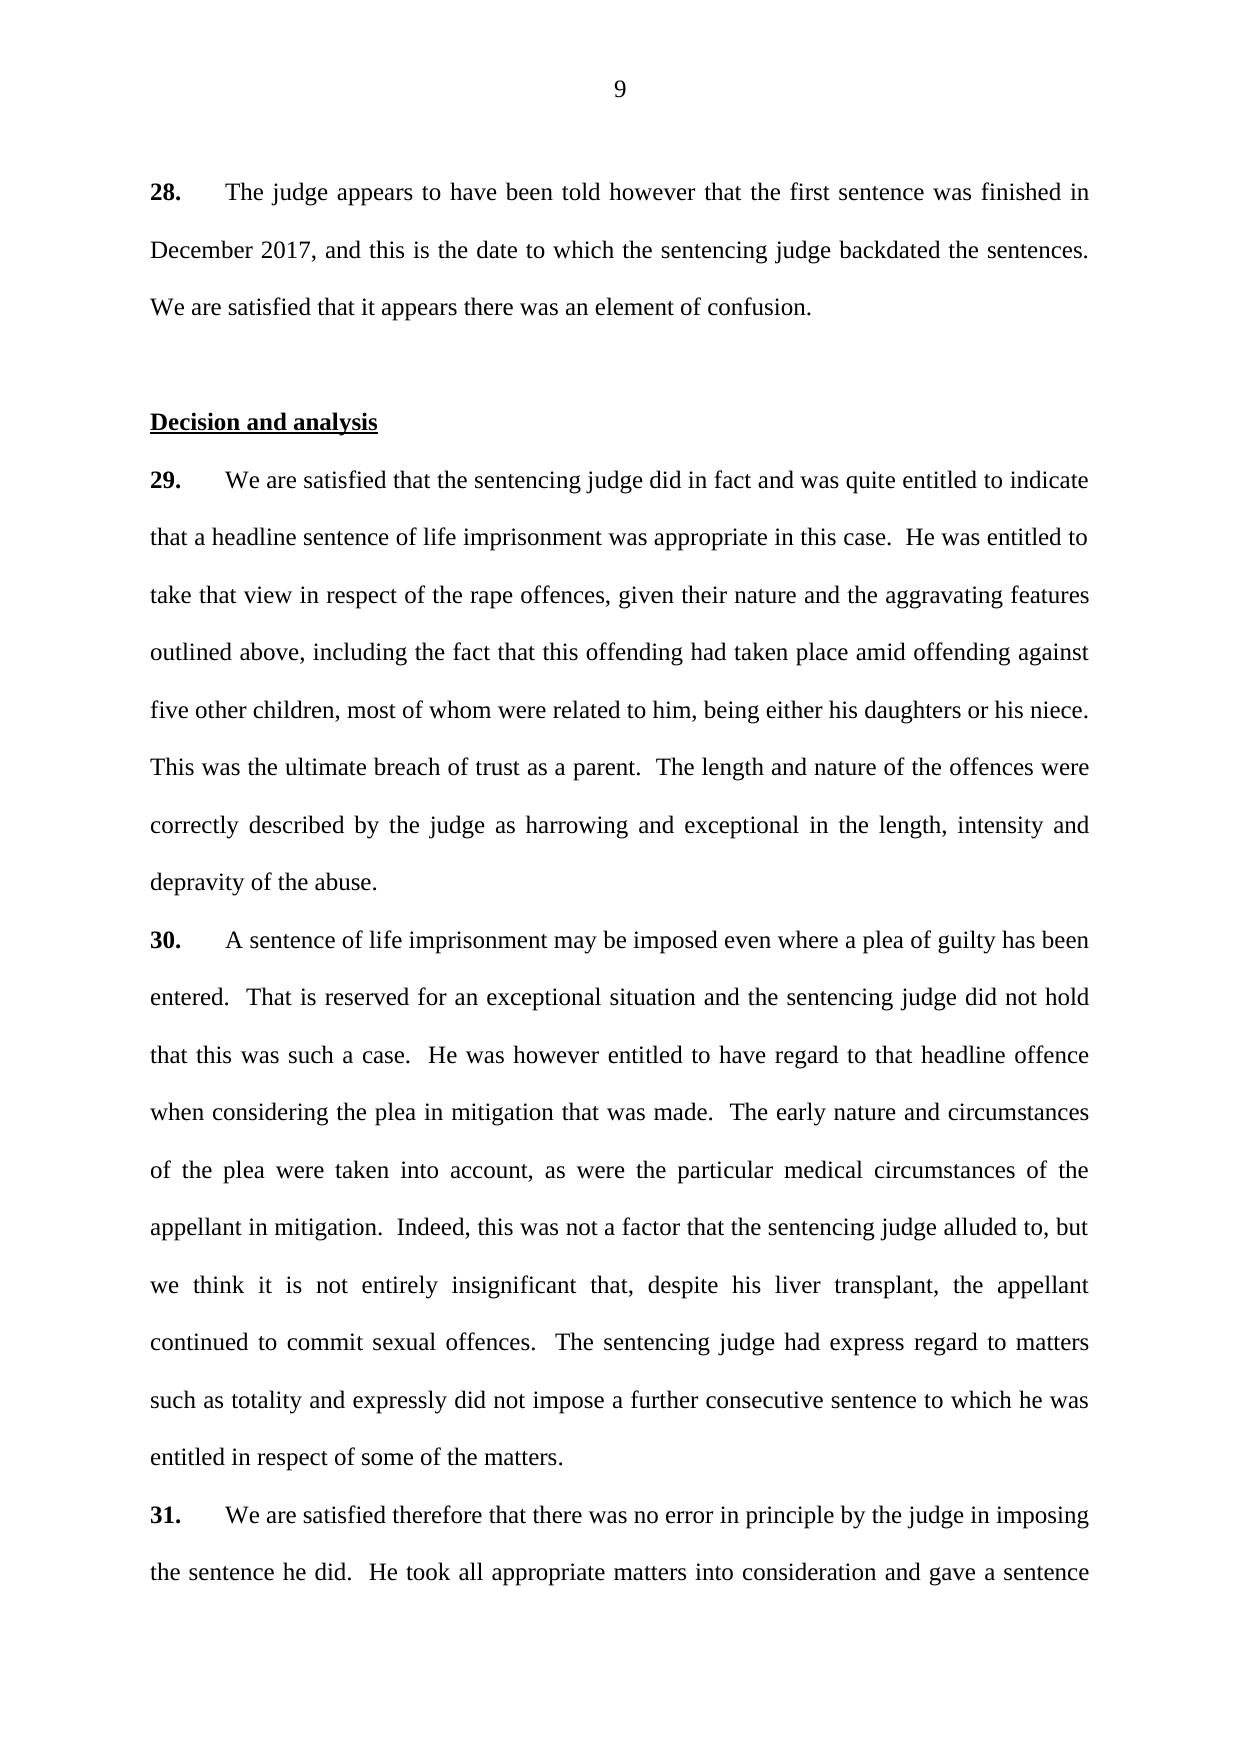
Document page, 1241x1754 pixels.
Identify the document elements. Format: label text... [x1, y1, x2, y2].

list We are satisfied that the sentencing judge did in fact and was quite entitled to indicate that a headline sentence of life imprisonment was appropriate in this case. He was entitled to take that view in respect of the rape offences, given their nature and the aggravating features outlined above, including the fact that this offending had taken place amid offending against five other children, most of whom were related to him, being either his daughters or his niece. This was the ultimate breach of trust as a parent. The length and nature of the offences were correctly described by the judge as harrowing and exceptional in the length, intensity and depravity of the abuse. [150, 465, 1090, 896]
list The judge appears to have been told however that the first sentence was finished in December 2017, and this is the date to which the sentencing judge backdated the sentences. We are satisfied that it appears there was an element of confusion. [150, 177, 1090, 321]
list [150, 1500, 1090, 1586]
list Decision and analysis [150, 407, 1090, 436]
list A sentence of life imprisonment may be imposed even where a plea of guilty has been entered. That is reserved for an exceptional situation and the sentencing judge did not hold that this was such a case. He was however entitled to have regard to that headline offence when considering the plea in mitigation that was made. The early nature and circumstances of the plea were taken into account, as were the particular medical circumstances of the appellant in mitigation. Indeed, this was not a factor that the sentencing judge alluded to, but we think it is not entirely insignificant that, despite his liver transplant, the appellant continued to commit sexual offences. The sentencing judge had express regard to matters such as totality and expressly did not impose a further consecutive sentence to which he was entitled in respect of some of the matters. [150, 925, 1090, 1471]
